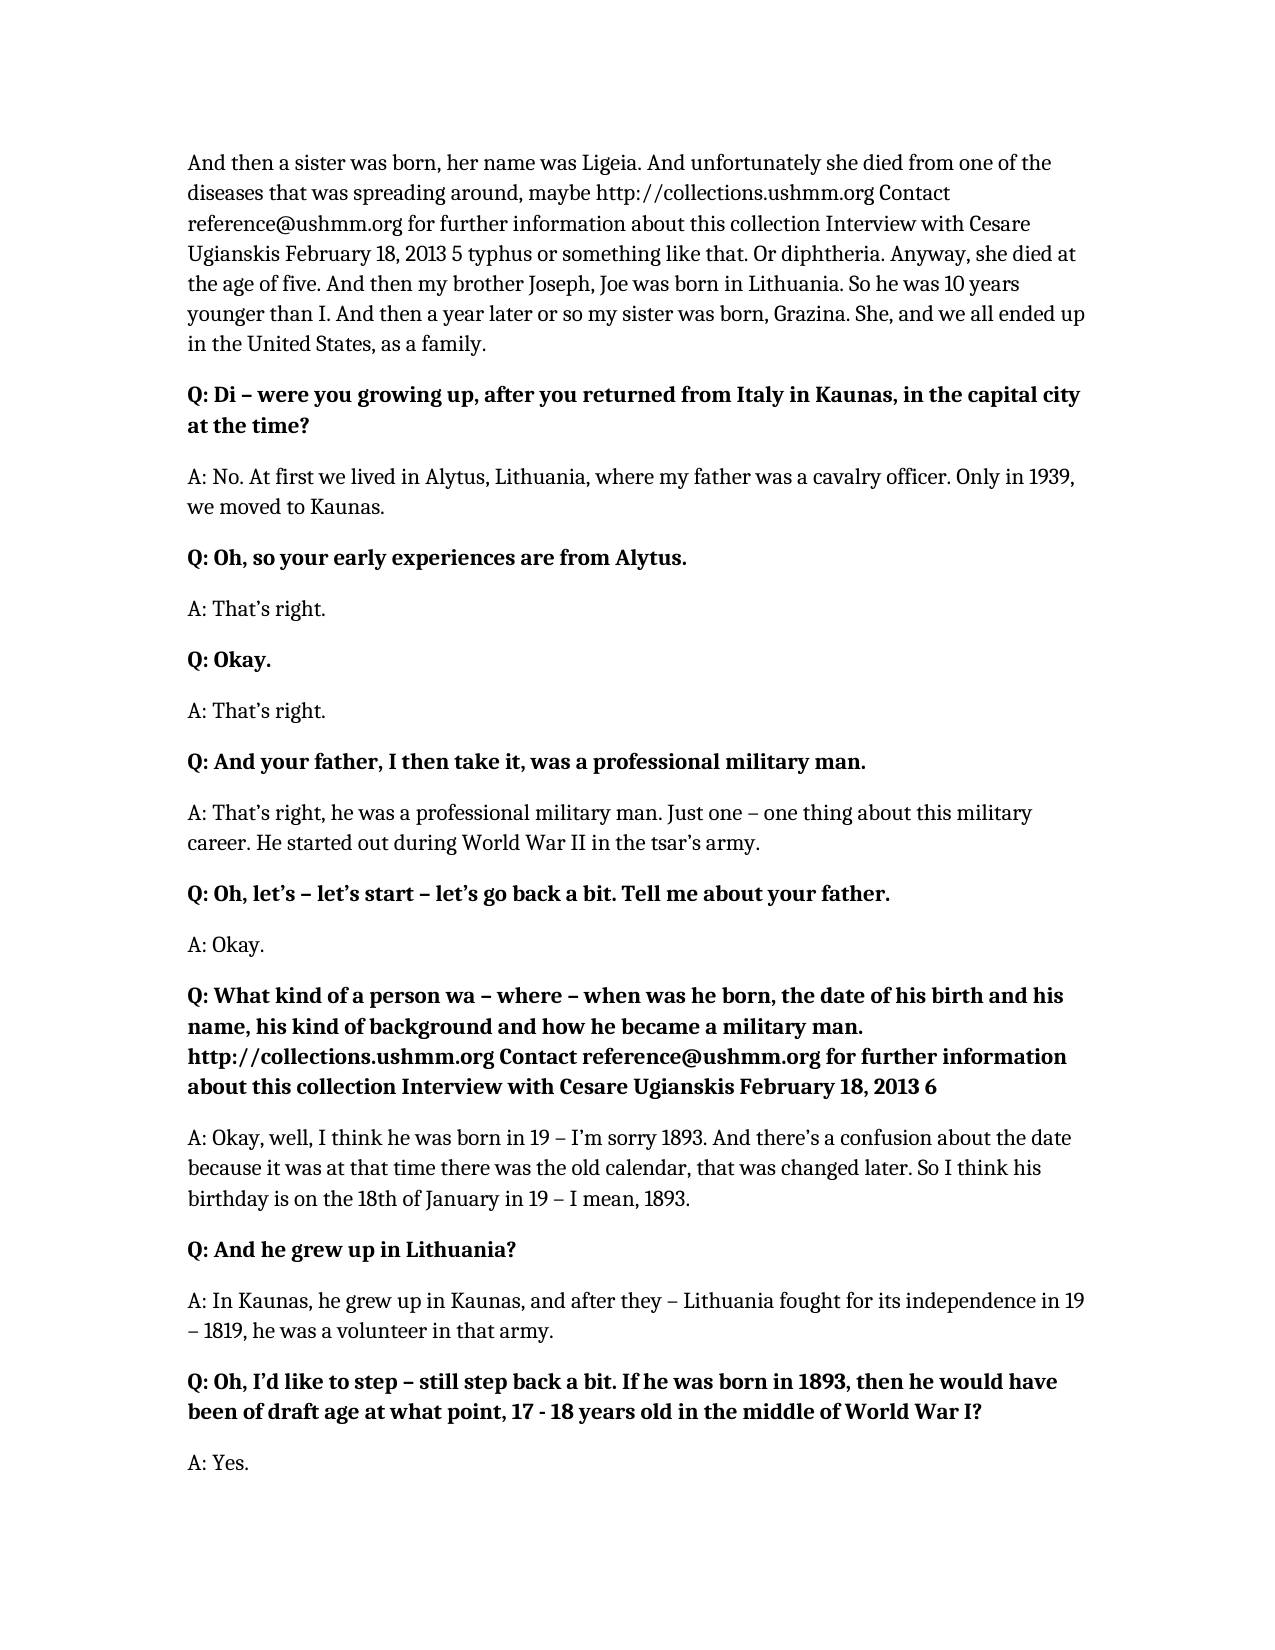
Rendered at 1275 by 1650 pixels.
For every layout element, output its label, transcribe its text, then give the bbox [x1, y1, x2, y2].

text A: That’s right. [187, 596, 1087, 622]
text Q: Oh, so your early experiences are from Alytus. [187, 545, 1087, 571]
text Q: And your father, I then take it, was a professional military man. [187, 749, 1087, 775]
text Q: Okay. [187, 647, 1087, 673]
text A: That’s right, he was a professional military man. Just one – one thing about this military career. He started out during World War II in the tsar’s army. [187, 800, 1087, 857]
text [187, 150, 1087, 358]
text Q: What kind of a person wa – where – when was he born, the date of his birth and his name, his kind of background and how he became a military man. http://collections.ushmm.org Contact reference@ushmm.org for further information about this collection Interview with Cesare Ugianskis February 18, 2013 6 [187, 983, 1087, 1100]
text A: Okay, well, I think he was born in 19 – I’m sorry 1893. And there’s a confusion about the date because it was at that time there was the old calendar, that was changed later. So I think his birthday is on the 18th of January in 19 – I mean, 1893. [187, 1125, 1087, 1212]
text Q: Di – were you growing up, after you returned from Italy in Kaunas, in the capital city at the time? [187, 382, 1087, 439]
text A: Yes. [187, 1450, 1087, 1476]
text A: That’s right. [187, 698, 1087, 724]
text A: No. At first we lived in Alytus, Lithuania, where my father was a cavalry officer. Only in 1939, we moved to Kaunas. [187, 463, 1087, 520]
text Q: And he grew up in Lithuania? [187, 1236, 1087, 1263]
text Q: Oh, let’s – let’s start – let’s go back a bit. Tell me about your father. [187, 881, 1087, 908]
text Q: Oh, I’d like to step – still step back a bit. If he was born in 1893, then he would have been of draft age at what point, 17 - 18 years old in the middle of World War I? [187, 1369, 1087, 1425]
text A: Okay. [187, 932, 1087, 959]
text A: In Kaunas, he grew up in Kaunas, and after they – Lithuania fought for its independence in 19 – 1819, he was a volunteer in that army. [187, 1287, 1087, 1344]
